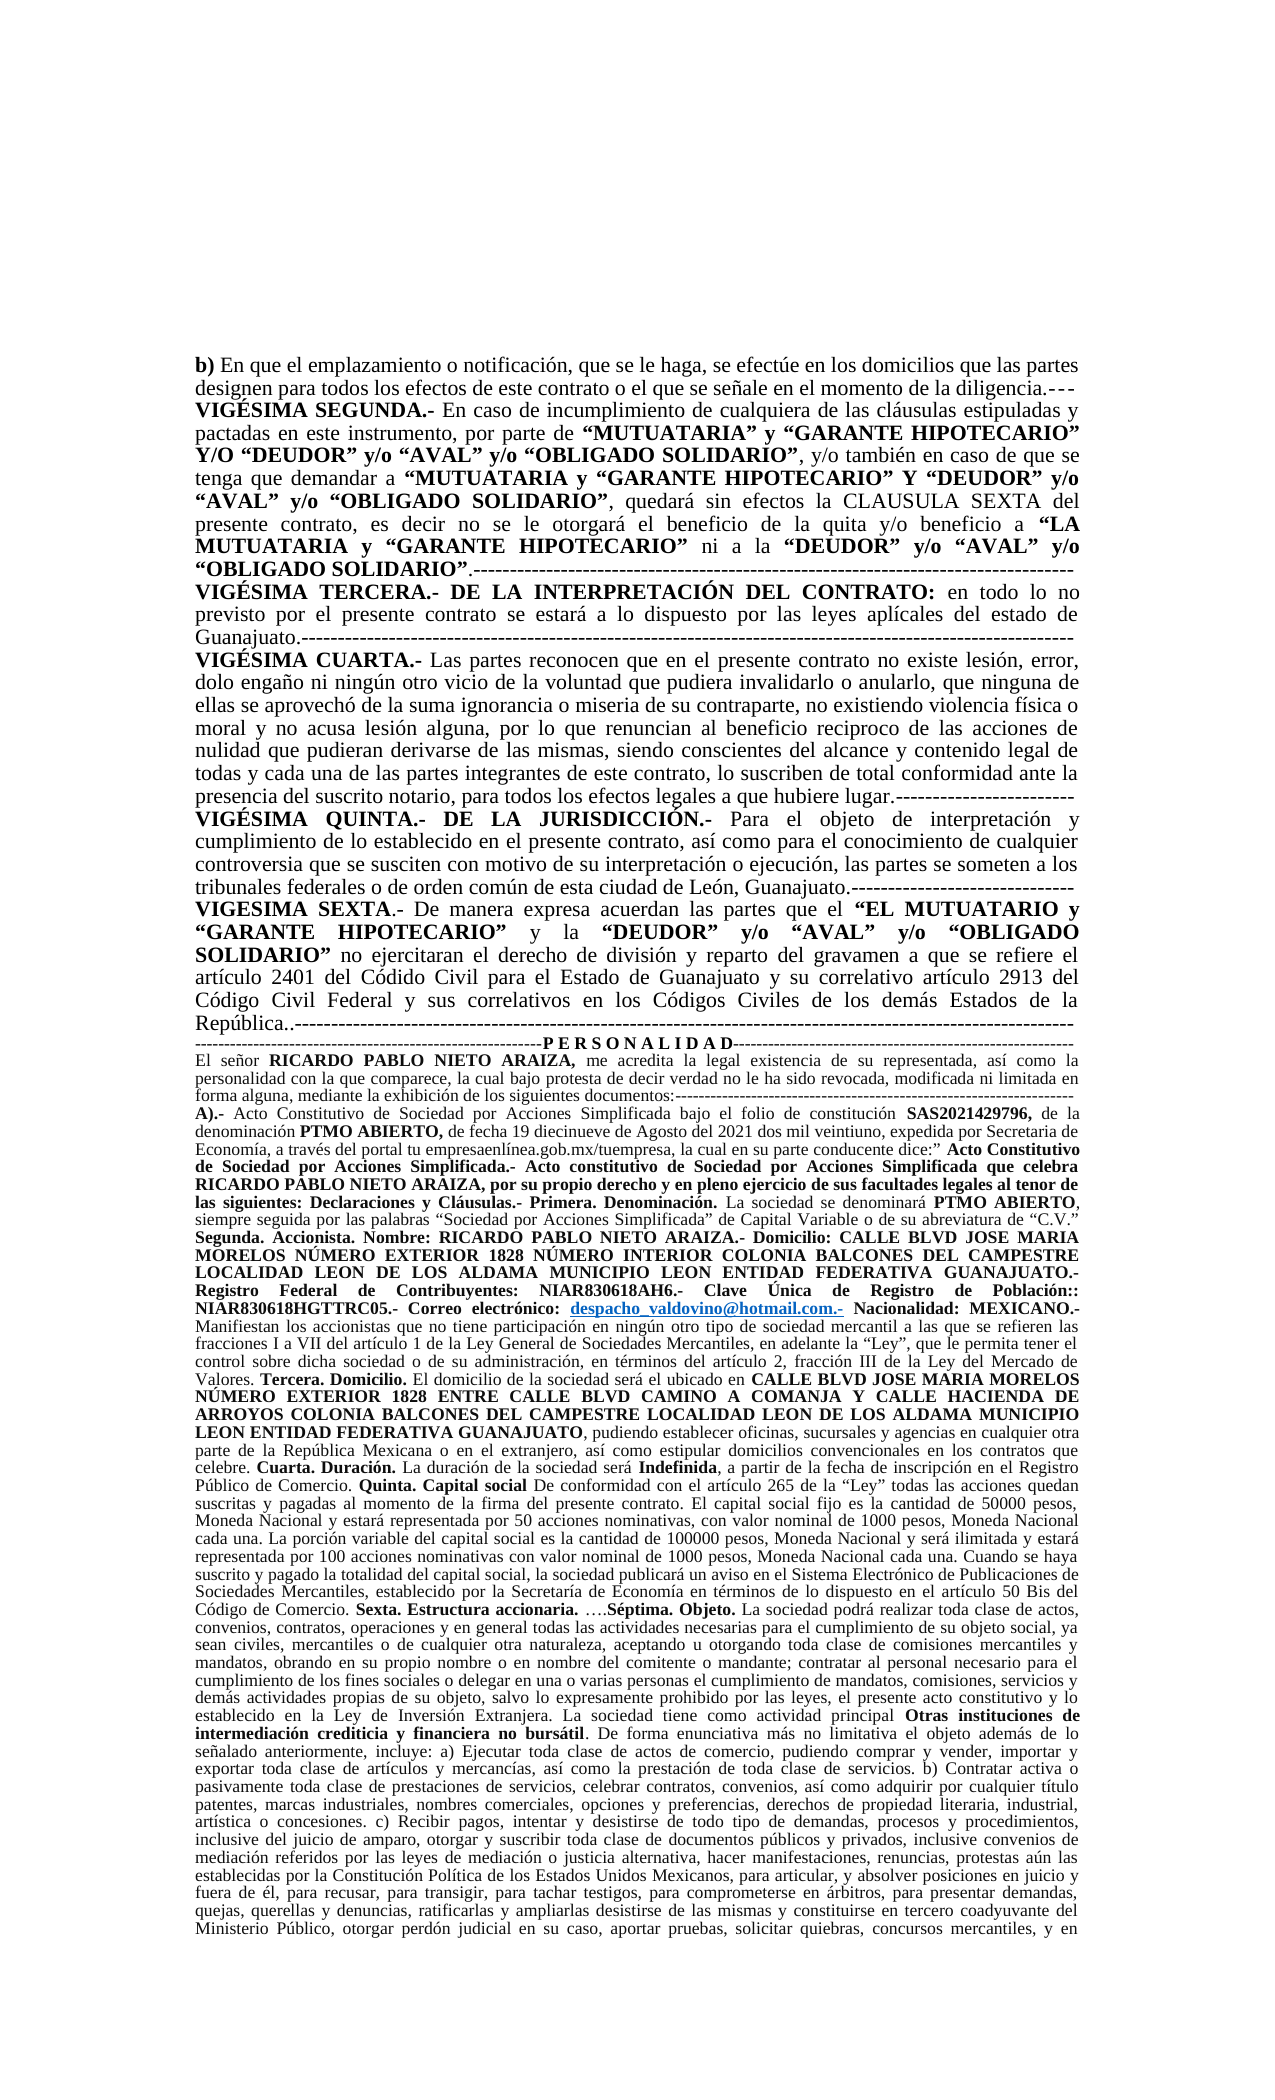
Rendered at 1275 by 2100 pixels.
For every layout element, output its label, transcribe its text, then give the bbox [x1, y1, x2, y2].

text VIGÉSIMA TERCERA.- DE LA INTERPRETACIÓN DEL CONTRATO: en todo lo no previsto por el presente contrato se estará a lo dispuesto por las leyes aplícales del estado de Guanajuato. [195, 581, 1080, 649]
text VIGÉSIMA SEGUNDA.- En caso de incumplimiento de cualquiera de las cláusulas estipuladas y pactadas en este instrumento, por parte de “MUTUATARIA” y “GARANTE HIPOTECARIO” Y/O “DEUDOR” y/o “AVAL” y/o “OBLIGADO SOLIDARIO”, y/o también en caso de que se tenga que demandar a “MUTUATARIA y “GARANTE HIPOTECARIO” Y “DEUDOR” y/o “AVAL” y/o “OBLIGADO SOLIDARIO”, quedará sin efectos la CLAUSULA SEXTA del presente contrato, es decir no se le otorgará el beneficio de la quita y/o beneficio a “LA MUTUATARIA y “GARANTE HIPOTECARIO” ni a la “DEUDOR” y/o “AVAL” y/o “OBLIGADO SOLIDARIO”. [195, 400, 1080, 581]
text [195, 1106, 1080, 1938]
text P E R S O N A L I D A D [195, 1035, 1080, 1053]
text VIGESIMA SEXTA.- De manera expresa acuerdan las partes que el “EL MUTUATARIO y “GARANTE HIPOTECARIO” y la “DEUDOR” y/o “AVAL” y/o “OBLIGADO SOLIDARIO” no ejercitaran el derecho de división y reparto del gravamen a que se refiere el artículo 2401 del Códido Civil para el Estado de Guanajuato y su correlativo artículo 2913 del Código Civil Federal y sus correlativos en los Códigos Civiles de los demás Estados de la República.. [195, 899, 1080, 1035]
text b) En que el emplazamiento o notificación, que se le haga, se efectúe en los domicilios que las partes designen para todos los efectos de este contrato o el que se señale en el momento de la diligencia. [195, 354, 1080, 400]
text El señor RICARDO PABLO NIETO ARAIZA, me acredita la legal existencia de su representada, así como la personalidad con la que comparece, la cual bajo protesta de decir verdad no le ha sido revocada, modificada ni limitada en forma alguna, mediante la exhibición de los siguientes documentos: [195, 1053, 1080, 1106]
text VIGÉSIMA CUARTA.- Las partes reconocen que en el presente contrato no existe lesión, error, dolo engaño ni ningún otro vicio de la voluntad que pudiera invalidarlo o anularlo, que ninguna de ellas se aprovechó de la suma ignorancia o miseria de su contraparte, no existiendo violencia física o moral y no acusa lesión alguna, por lo que renuncian al beneficio reciproco de las acciones de nulidad que pudieran derivarse de las mismas, siendo conscientes del alcance y contenido legal de todas y cada una de las partes integrantes de este contrato, lo suscriben de total conformidad ante la presencia del suscrito notario, para todos los efectos legales a que hubiere lugar. [195, 649, 1080, 808]
text VIGÉSIMA QUINTA.- DE LA JURISDICCIÓN.- Para el objeto de interpretación y cumplimiento de lo establecido en el presente contrato, así como para el conocimiento de cualquier controversia que se susciten con motivo de su interpretación o ejecución, las partes se someten a los tribunales federales o de orden común de esta ciudad de León, Guanajuato. [195, 808, 1080, 899]
